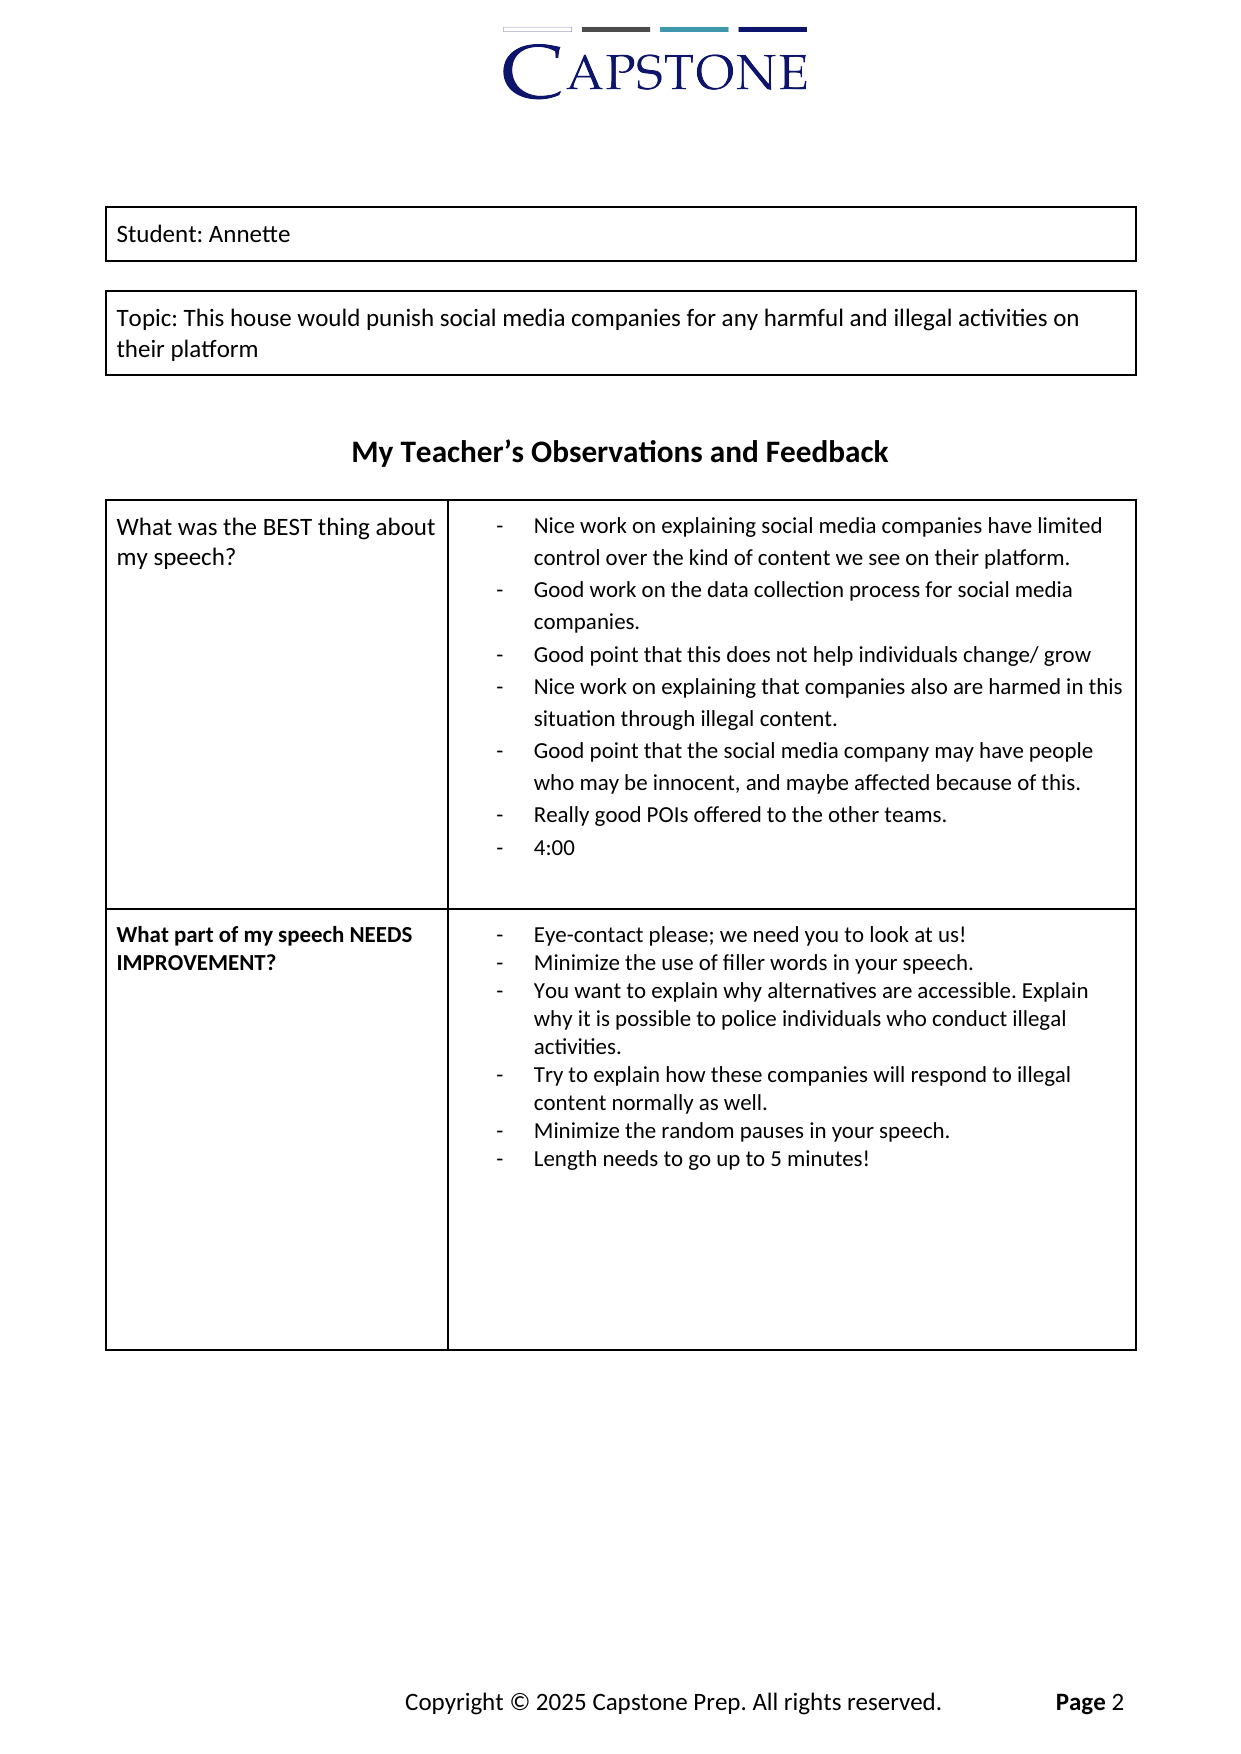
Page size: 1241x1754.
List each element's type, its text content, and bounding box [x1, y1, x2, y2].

text My Teacher’s Observations and Feedback [105, 432, 1135, 470]
picture [495, 18, 816, 106]
